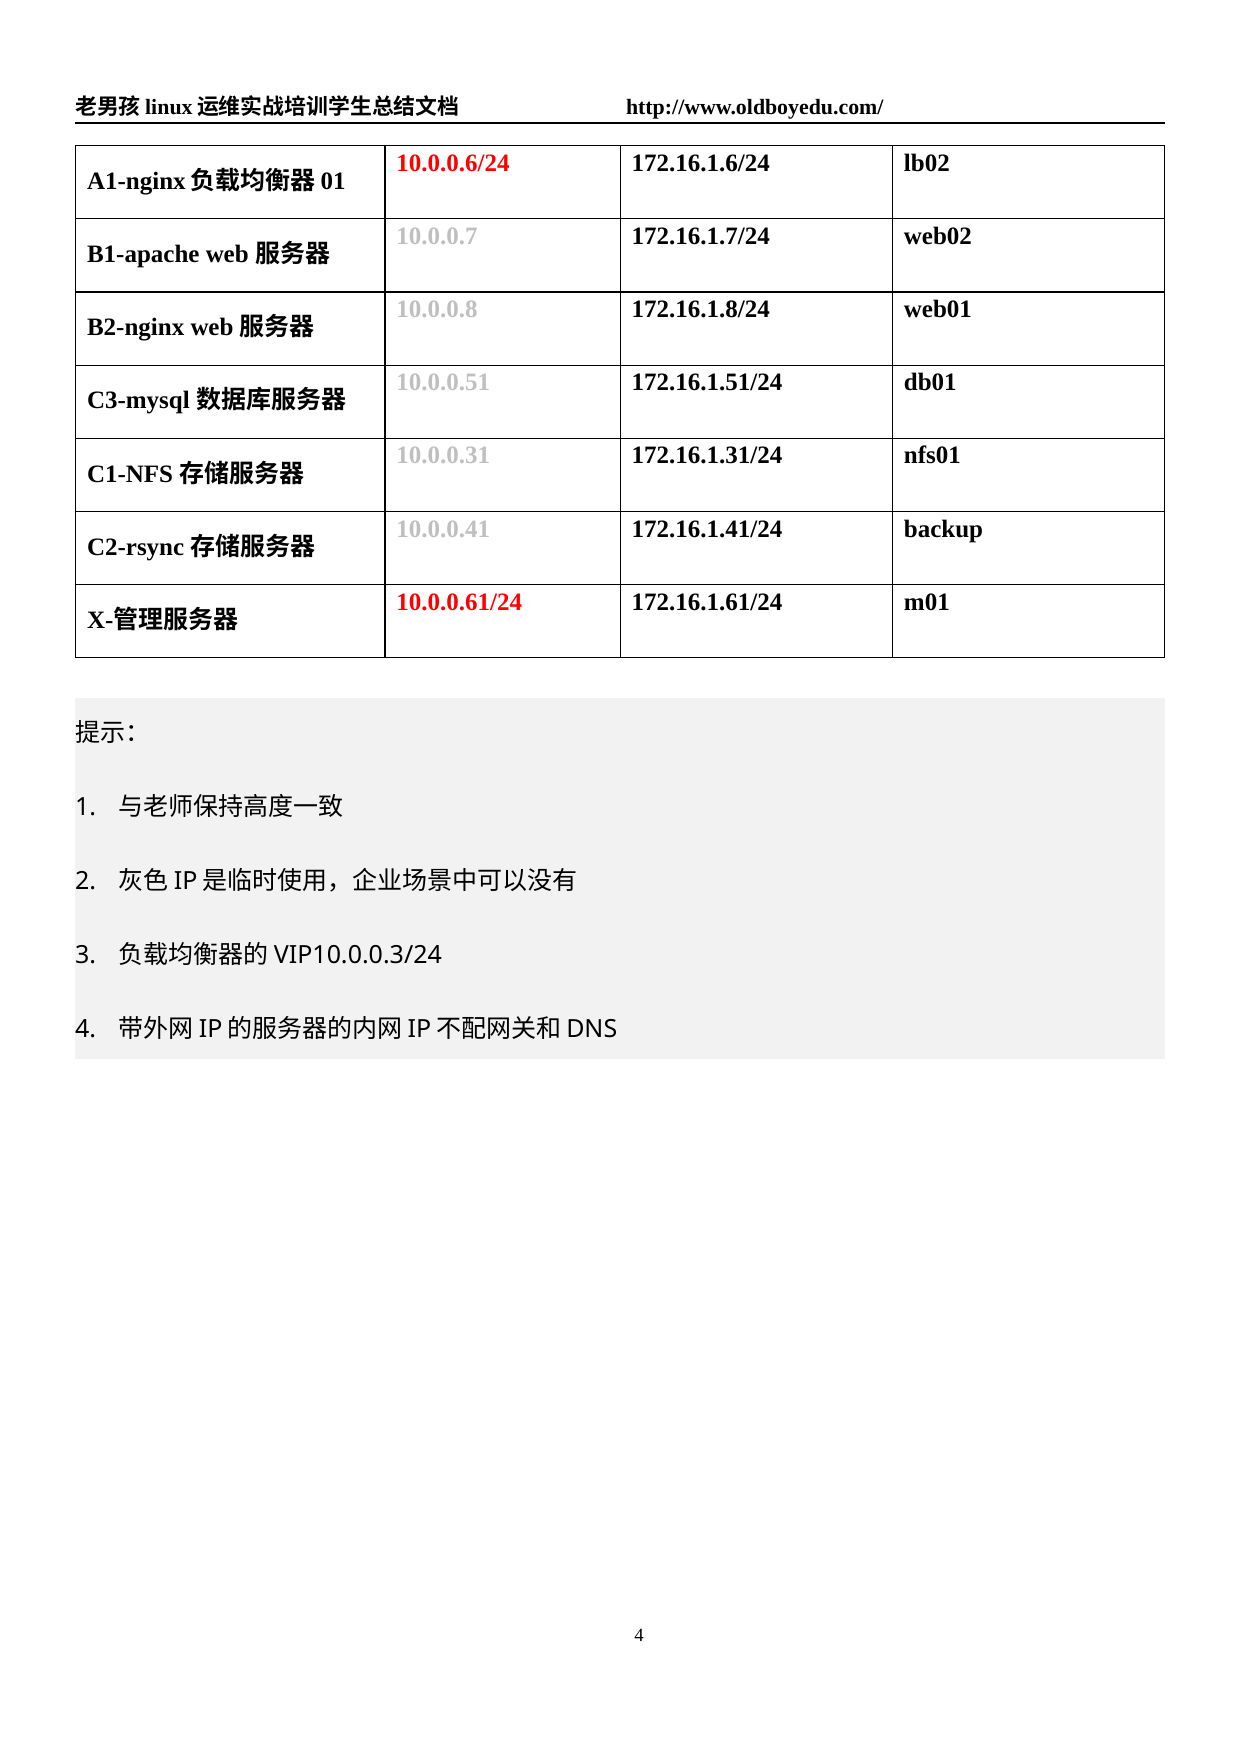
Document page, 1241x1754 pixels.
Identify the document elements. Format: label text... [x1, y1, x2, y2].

table_cell 10.0.0.7 [386, 219, 620, 291]
table_cell X-管理服务器 [76, 585, 384, 657]
table_cell nfs01 [893, 439, 1164, 511]
table_cell 172.16.1.31/24 [621, 439, 892, 511]
table_cell lb02 [893, 146, 1164, 218]
table_cell 172.16.1.8/24 [621, 293, 892, 364]
table_cell 172.16.1.6/24 [621, 146, 892, 218]
text 提示： [75, 698, 1165, 763]
table_cell 172.16.1.7/24 [621, 219, 892, 291]
table_cell 10.0.0.61/24 [386, 585, 620, 657]
table_cell C3-mysql 数据库服务器 [76, 366, 384, 438]
table_cell B1-apache web 服务器 [76, 219, 384, 291]
table_cell 10.0.0.51 [386, 366, 620, 438]
table_cell db01 [893, 366, 1164, 438]
table_cell C2-rsync 存储服务器 [76, 512, 384, 584]
table_cell web02 [893, 219, 1164, 291]
table_cell 10.0.0.41 [386, 512, 620, 584]
table_cell 10.0.0.31 [386, 439, 620, 511]
table_cell A1-nginx负载均衡器01 [76, 146, 384, 218]
list 带外网IP的服务器的内网IP不配网关和DNS [75, 994, 1165, 1059]
table_cell 172.16.1.51/24 [621, 366, 892, 438]
list 灰色IP是临时使用，企业场景中可以没有 [75, 846, 1165, 911]
table_cell C1-NFS 存储服务器 [76, 439, 384, 511]
table_cell 172.16.1.61/24 [621, 585, 892, 657]
table_cell m01 [893, 585, 1164, 657]
table_cell 10.0.0.6/24 [386, 146, 620, 218]
list 负载均衡器的VIP10.0.0.3/24 [75, 920, 1165, 985]
table_cell 172.16.1.41/24 [621, 512, 892, 584]
list 与老师保持高度一致 [75, 772, 1165, 837]
table_cell web01 [893, 293, 1164, 364]
table_cell backup [893, 512, 1164, 584]
table_cell B2-nginx web 服务器 [76, 293, 384, 364]
table_cell 10.0.0.8 [386, 293, 620, 364]
